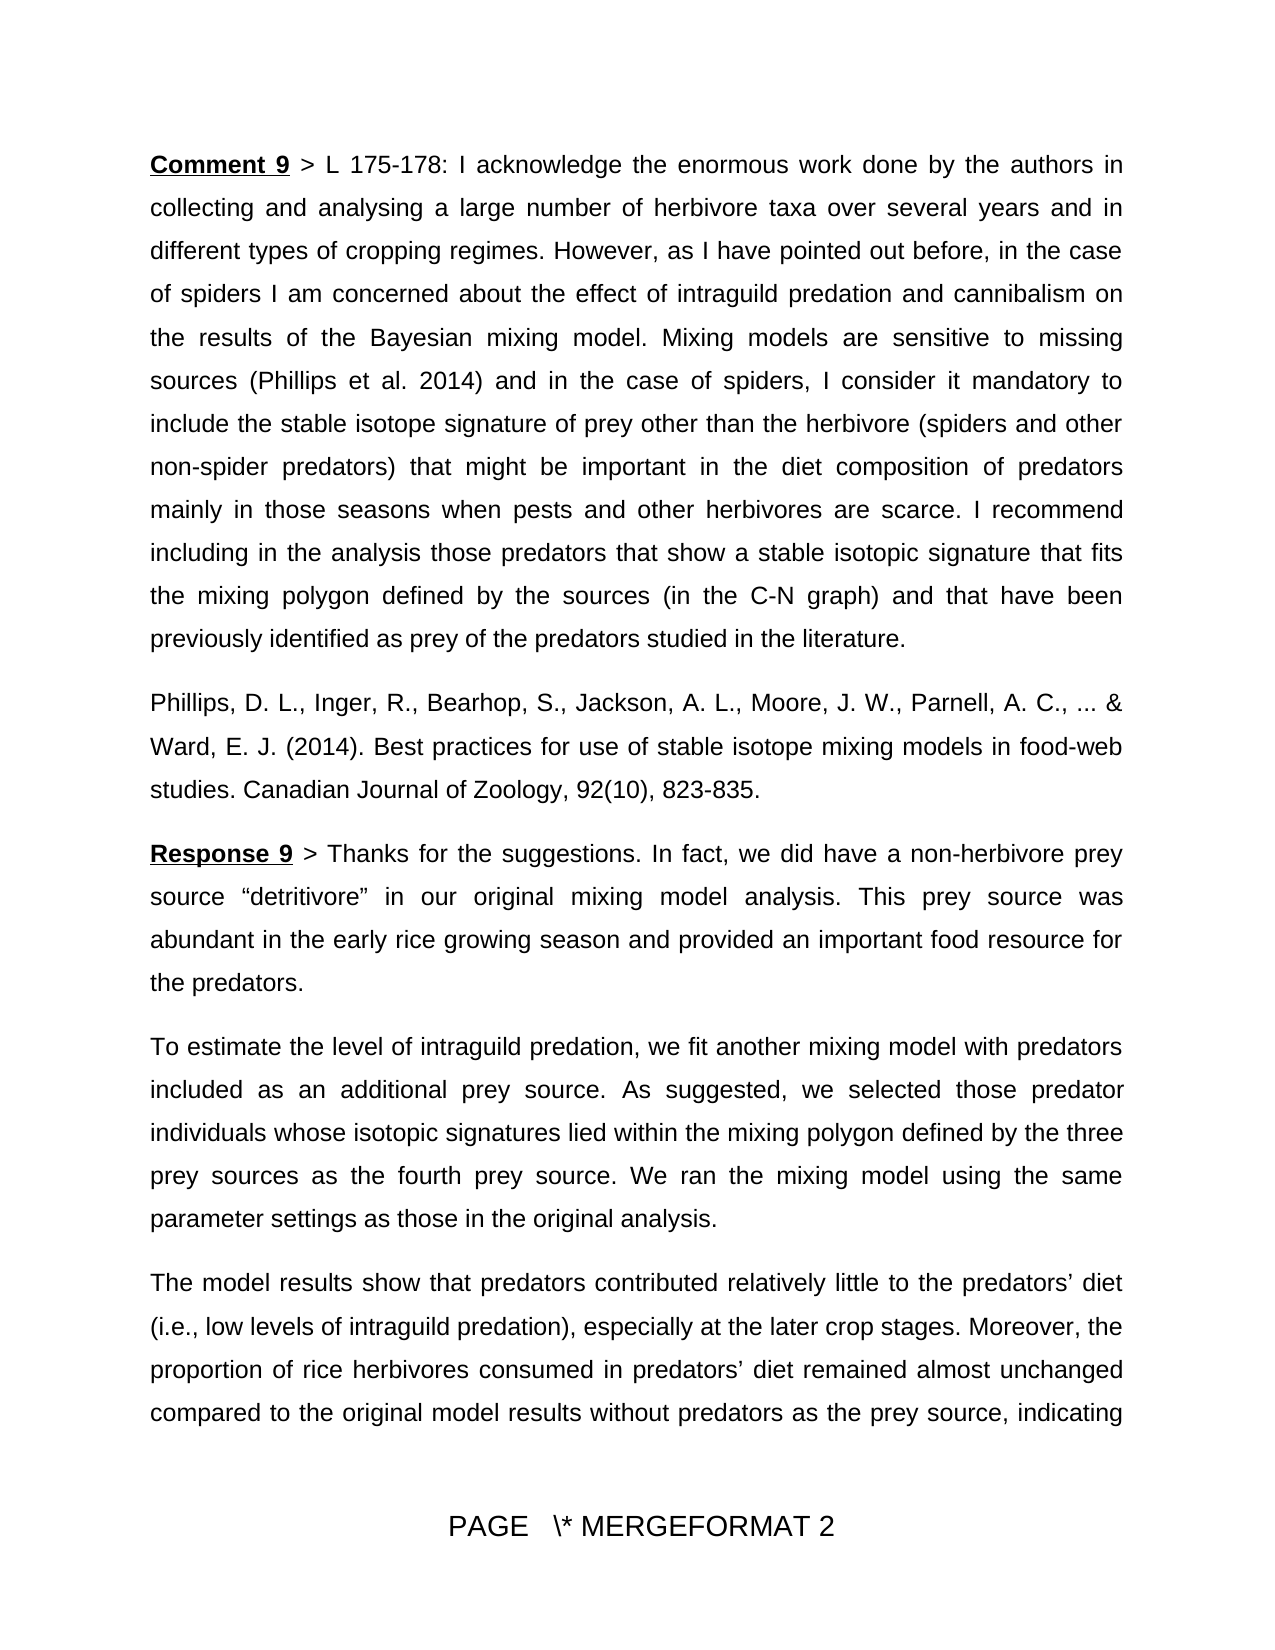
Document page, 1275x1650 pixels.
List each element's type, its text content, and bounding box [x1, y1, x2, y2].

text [150, 1268, 1125, 1426]
text To estimate the level of intraguild predation, we fit another mixing model with predators included as an additional prey source. As suggested, we selected those predator individuals whose isotopic signatures lied within the mixing polygon defined by the three prey sources as the fourth prey source. We ran the mixing model using the same parameter settings as those in the original analysis. [150, 1032, 1125, 1233]
text Response 9 > Thanks for the suggestions. In fact, we did have a non-herbivore prey source “detritivore” in our original mixing model analysis. This prey source was abundant in the early rice growing season and provided an important food resource for the predators. [150, 838, 1125, 997]
text Comment 9 > L 175-178: I acknowledge the enormous work done by the authors in collecting and analysing a large number of herbivore taxa over several years and in different types of cropping regimes. However, as I have pointed out before, in the case of spiders I am concerned about the effect of intraguild predation and cannibalism on the results of the Bayesian mixing model. Mixing models are sensitive to missing sources (Phillips et al. 2014) and in the case of spiders, I consider it mandatory to include the stable isotope signature of prey other than the herbivore (spiders and other non-spider predators) that might be important in the diet composition of predators mainly in those seasons when pests and other herbivores are scarce. I recommend including in the analysis those predators that show a stable isotopic signature that fits the mixing polygon defined by the sources (in the C-N graph) and that have been previously identified as prey of the predators studied in the literature. [150, 150, 1125, 653]
text Phillips, D. L., Inger, R., Bearhop, S., Jackson, A. L., Moore, J. W., Parnell, A. C., ... & Ward, E. J. (2014). Best practices for use of stable isotope mixing models in food-web studies. Canadian Journal of Zoology, 92(10), 823-835. [150, 688, 1125, 803]
